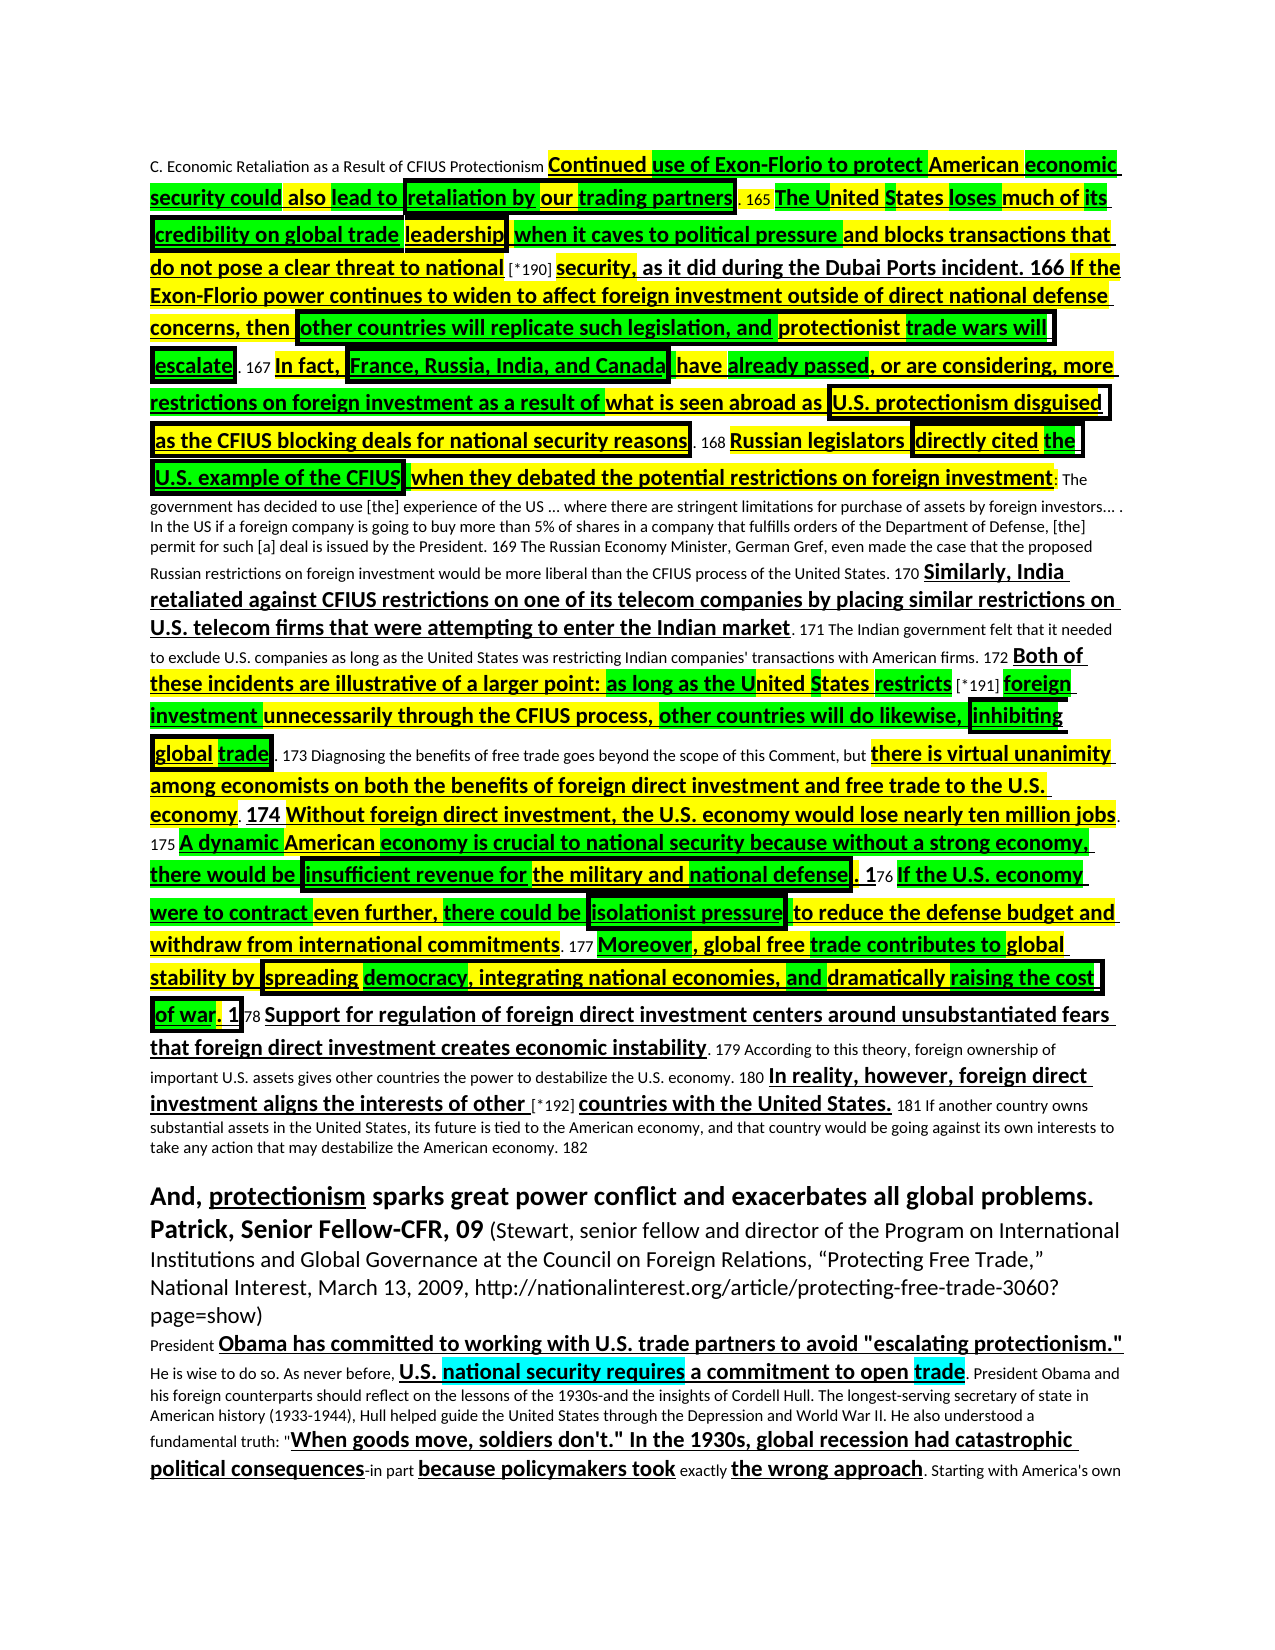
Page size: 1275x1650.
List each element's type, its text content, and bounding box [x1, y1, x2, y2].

subtitle And, protectionism sparks great power conflict and exacerbates all global problems. [150, 1179, 1125, 1212]
text Patrick, Senior Fellow-CFR, 09 (Stewart, senior fellow and director of the Program on International Institutions and Global Governance at the Council on Foreign Relations, “Protecting Free Trade,” National Interest, March 13, 2009, http://nationalinterest.org/article/protecting-free-trade-3060?page=show) [150, 1212, 1125, 1329]
text C. Economic Retaliation as a Result of CFIUS Protectionism Continued use of Exon-Florio to protect American economic security could also lead to retaliation by our trading partners. 165 The United States loses much of its credibility on global trade leadership when it caves to political pressure and blocks transactions that do not pose a clear threat to national [*190] security, as it did during the Dubai Ports incident. 166 If the Exon-Florio power continues to widen to affect foreign investment outside of direct national defense concerns, then other countries will replicate such legislation, and protectionist trade wars will escalate. 167 In fact, France, Russia, India, and Canada have already passed, or are considering, more restrictions on foreign investment as a result of what is seen abroad as U.S. protectionism disguised as the CFIUS blocking deals for national security reasons. 168 Russian legislators directly cited the U.S. example of the CFIUS when they debated the potential restrictions on foreign investment: The government has decided to use [the] experience of the US ... where there are stringent limitations for purchase of assets by foreign investors... . In the US if a foreign company is going to buy more than 5% of shares in a company that fulfills orders of the Department of Defense, [the] permit for such [a] deal is issued by the President. 169 The Russian Economy Minister, German Gref, even made the case that the proposed Russian restrictions on foreign investment would be more liberal than the CFIUS process of the United States. 170 Similarly, India retaliated against CFIUS restrictions on one of its telecom companies by placing similar restrictions on U.S. telecom firms that were attempting to enter the Indian market. 171 The Indian government felt that it needed to exclude U.S. companies as long as the United States was restricting Indian companies' transactions with American firms. 172 Both of these incidents are illustrative of a larger point: as long as the United States restricts [*191] foreign investment unnecessarily through the CFIUS process, other countries will do likewise, inhibiting global trade. 173 Diagnosing the benefits of free trade goes beyond the scope of this Comment, but there is virtual unanimity among economists on both the benefits of foreign direct investment and free trade to the U.S. economy. 174 Without foreign direct investment, the U.S. economy would lose nearly ten million jobs. 175 A dynamic American economy is crucial to national security because without a strong economy, there would be insufficient revenue for the military and national defense. 176 If the U.S. economy were to contract even further, there could be isolationist pressure to reduce the defense budget and withdraw from international commitments. 177 Moreover, global free trade contributes to global stability by spreading democracy, integrating national economies, and dramatically raising the cost of war. 178 Support for regulation of foreign direct investment centers around unsubstantiated fears that foreign direct investment creates economic instability. 179 According to this theory, foreign ownership of important U.S. assets gives other countries the power to destabilize the U.S. economy. 180 In reality, however, foreign direct investment aligns the interests of other [*192] countries with the United States. 181 If another country owns substantial assets in the United States, its future is tied to the American economy, and that country would be going against its own interests to take any action that may destabilize the American economy. 182 [150, 150, 1125, 1158]
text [150, 1329, 1125, 1482]
